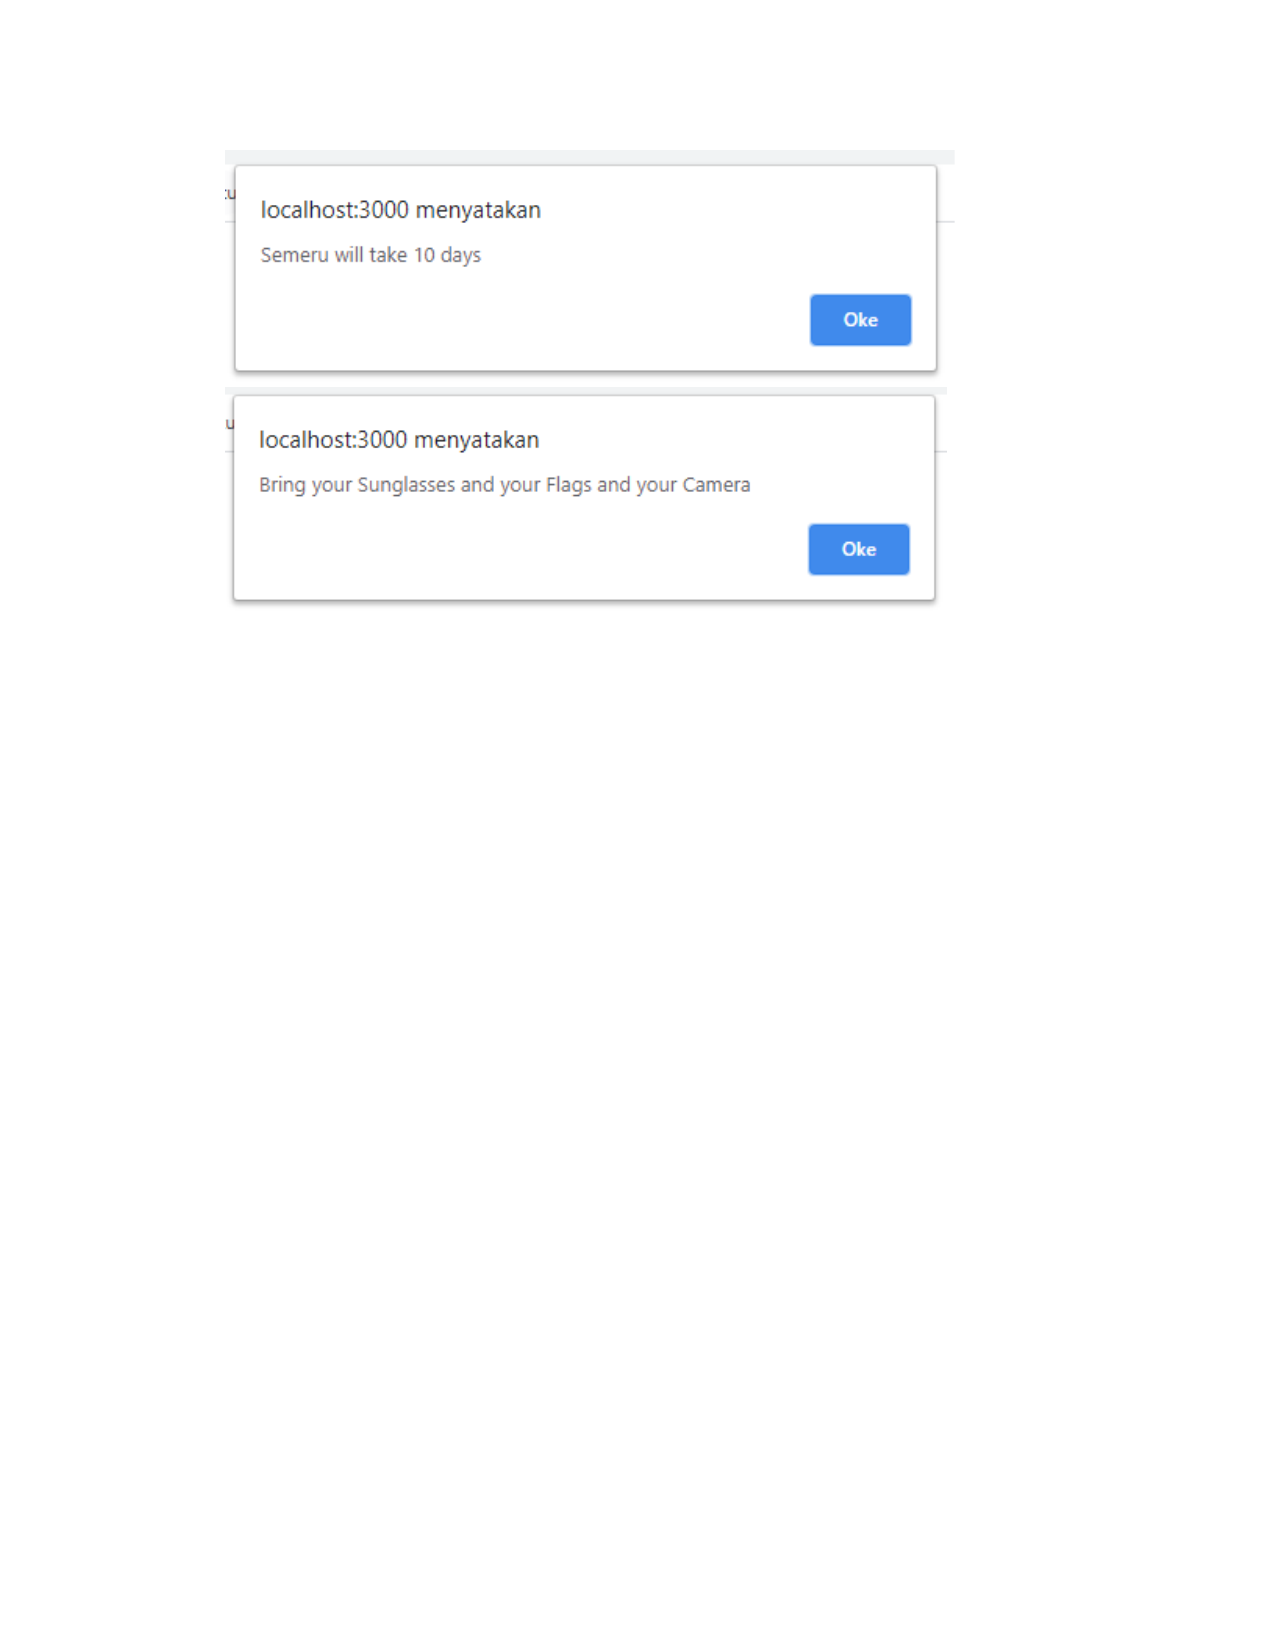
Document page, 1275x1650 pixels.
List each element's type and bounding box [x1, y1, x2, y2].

picture [225, 150, 955, 614]
